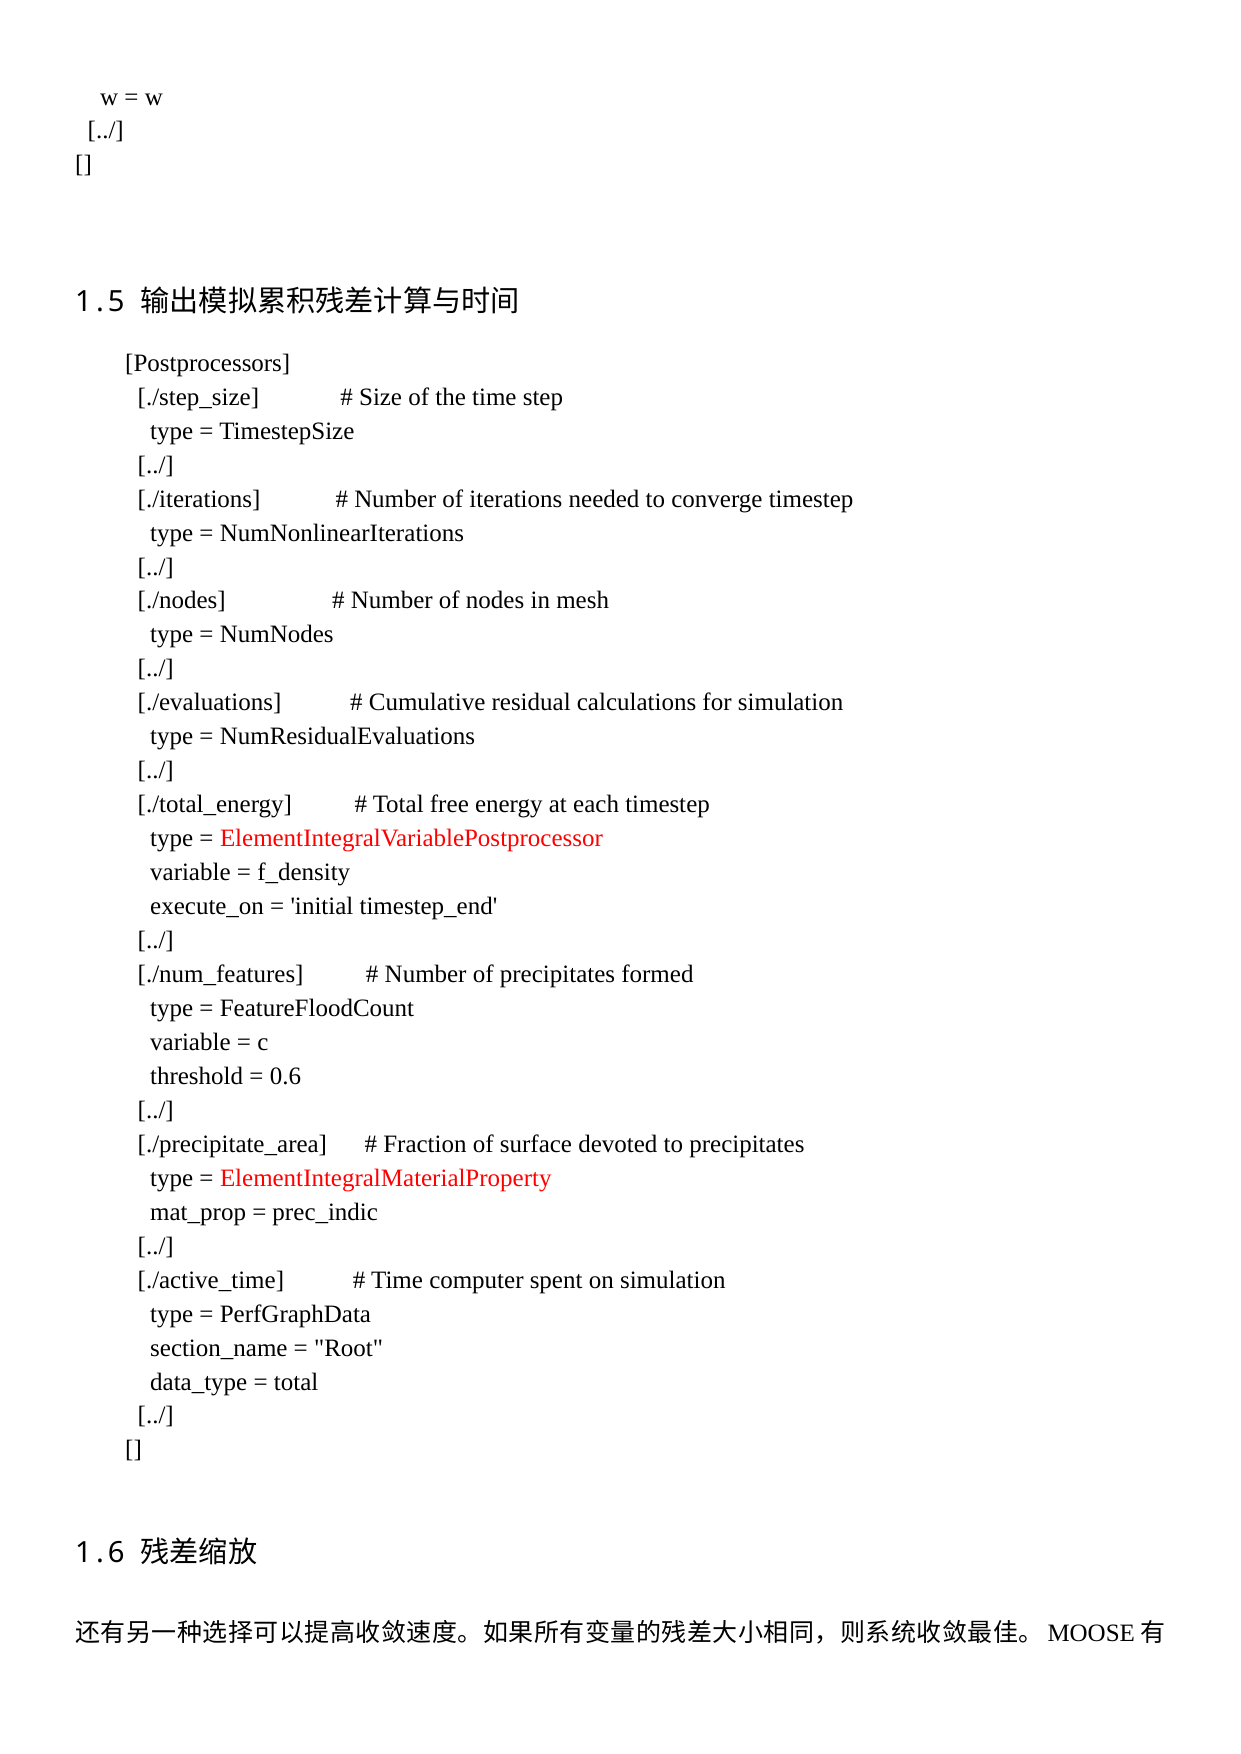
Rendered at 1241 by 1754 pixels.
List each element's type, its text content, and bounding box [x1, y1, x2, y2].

text [../] [75, 1092, 1165, 1126]
text data_type = total [75, 1364, 1165, 1398]
text [../] [75, 1398, 1165, 1432]
text [../] [75, 651, 1165, 685]
text [../] [75, 753, 1165, 787]
text w = w [75, 79, 1165, 113]
text section_name = "Root" [75, 1330, 1165, 1364]
text [../] [75, 447, 1165, 481]
text [./iterations] # Number of iterations needed to converge timestep [75, 481, 1165, 515]
text variable = f_density [75, 854, 1165, 888]
subtitle 输出模拟累积残差计算与时间 [75, 265, 1165, 333]
text variable = c [75, 1024, 1165, 1058]
text [./evaluations] # Cumulative residual calculations for simulation [75, 685, 1165, 719]
text execute_on = 'initial timestep_end' [75, 888, 1165, 922]
text mat_prop = prec_indic [75, 1194, 1165, 1228]
subtitle 残差缩放 [75, 1516, 1165, 1584]
text [./step_size] # Size of the time step [75, 379, 1165, 413]
text type = NumNodes [75, 617, 1165, 651]
text [../] [75, 922, 1165, 956]
text type = PerfGraphData [75, 1296, 1165, 1330]
text threshold = 0.6 [75, 1058, 1165, 1092]
text type = ElementIntegralVariablePostprocessor [75, 821, 1165, 854]
text type = NumResidualEvaluations [75, 719, 1165, 753]
text [./nodes] # Number of nodes in mesh [75, 583, 1165, 617]
text [] [75, 1432, 1165, 1466]
text [./active_time] # Time computer spent on simulation [75, 1262, 1165, 1296]
text [] [75, 147, 1165, 181]
text type = FeatureFloodCount [75, 990, 1165, 1024]
text [../] [75, 549, 1165, 583]
text [../] [75, 1228, 1165, 1262]
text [75, 1596, 1165, 1664]
text [../] [75, 113, 1165, 147]
text [./precipitate_area] # Fraction of surface devoted to precipitates [75, 1126, 1165, 1160]
text [./total_energy] # Total free energy at each timestep [75, 787, 1165, 821]
text [Postprocessors] [75, 345, 1165, 379]
text [./num_features] # Number of precipitates formed [75, 956, 1165, 990]
text type = ElementIntegralMaterialProperty [75, 1160, 1165, 1194]
text type = NumNonlinearIterations [75, 515, 1165, 549]
text type = TimestepSize [75, 413, 1165, 447]
